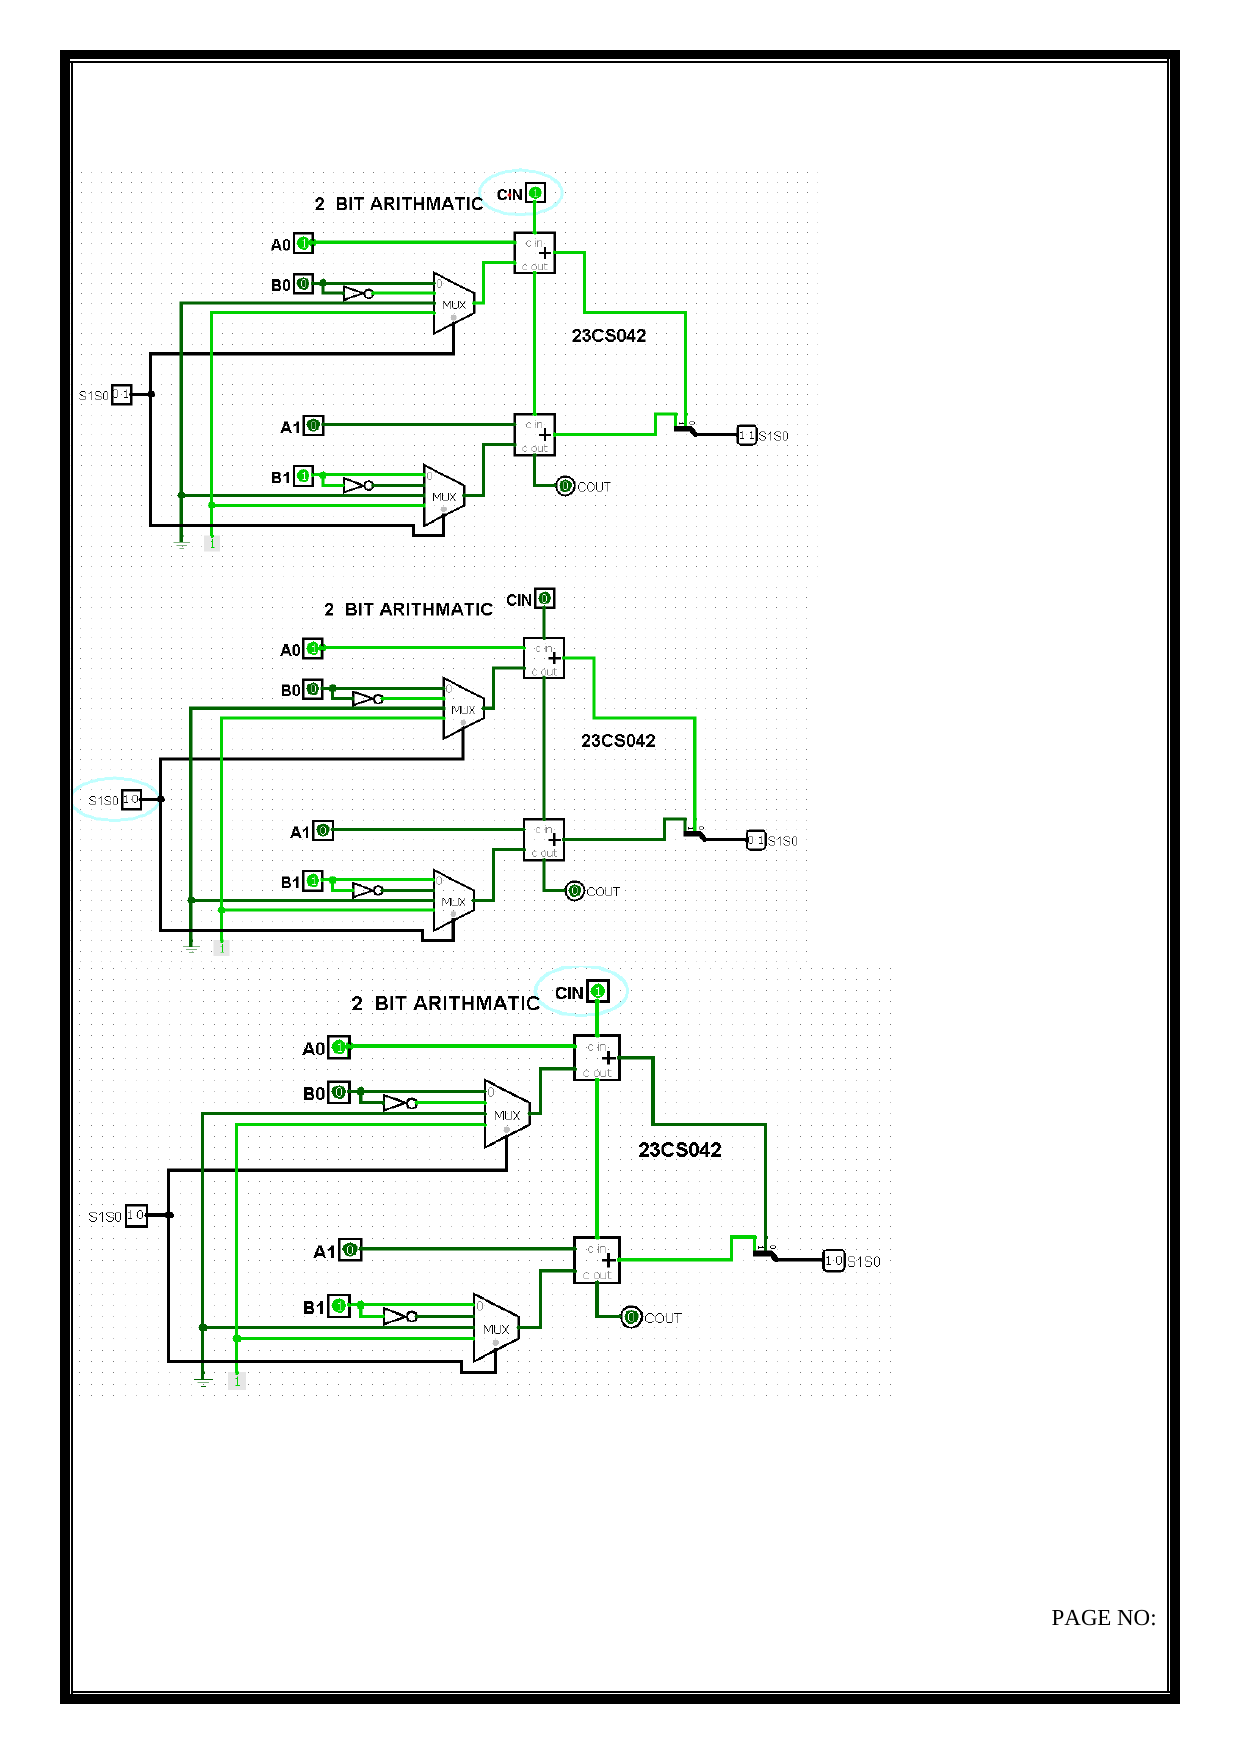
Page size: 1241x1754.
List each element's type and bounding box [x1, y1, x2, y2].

picture [73, 581, 815, 962]
picture [73, 168, 818, 577]
picture [73, 966, 893, 1404]
